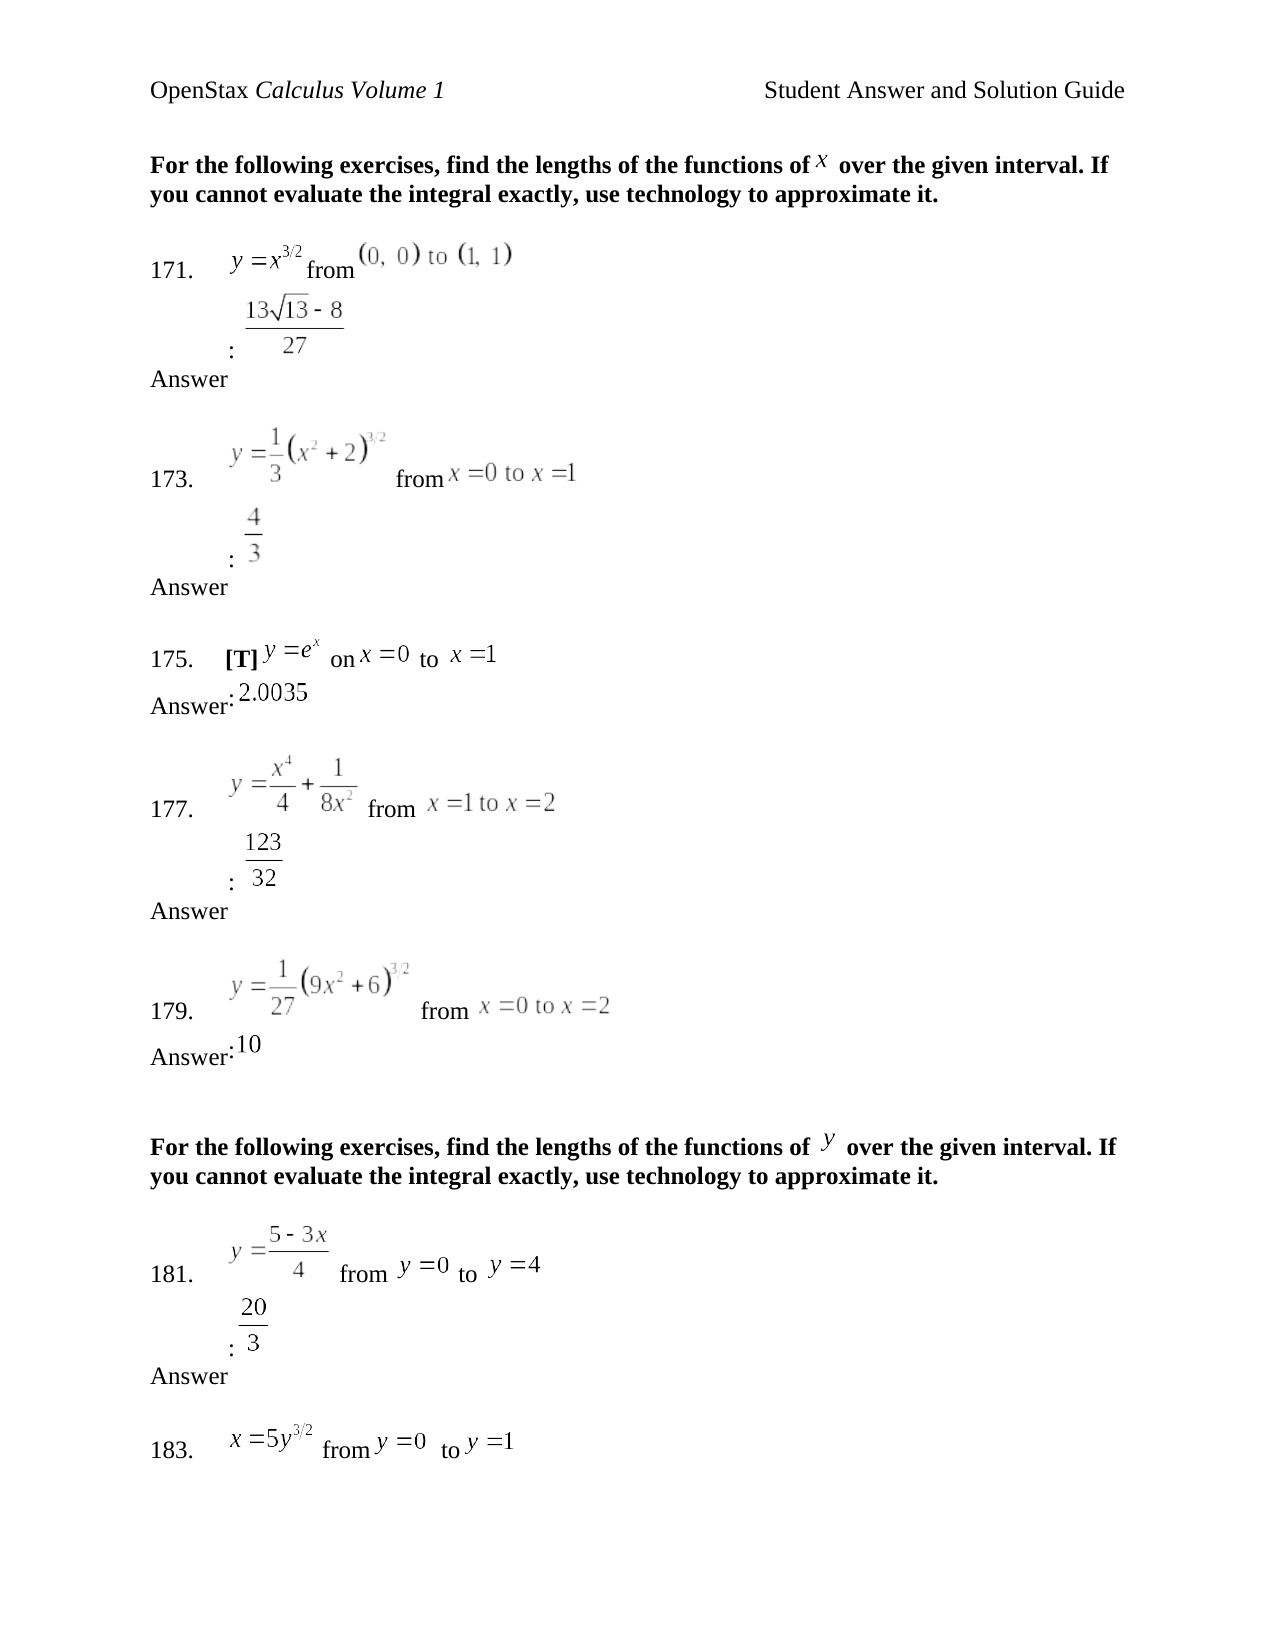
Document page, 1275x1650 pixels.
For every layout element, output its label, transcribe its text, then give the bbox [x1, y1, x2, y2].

text 177. from [150, 748, 1125, 822]
text 173. from [150, 421, 1125, 492]
text 179. from [150, 954, 1125, 1025]
list Answer: [150, 288, 1125, 393]
list Answer: [150, 1029, 1125, 1071]
list Answer: [150, 677, 1125, 719]
list Answer: [150, 497, 1125, 601]
text 181. from to [150, 1218, 1125, 1288]
text 175. [T] on to [150, 630, 1125, 673]
text 171. from [150, 236, 1125, 284]
text For the following exercises, find the lengths of the functions of over the given interval. If you cannot evaluate the integral exactly, use technology to approximate it. [150, 1129, 1125, 1189]
list Answer: [150, 827, 1125, 925]
text For the following exercises, find the lengths of the functions of over the given interval. If you cannot evaluate the integral exactly, use technology to approximate it. [150, 150, 1125, 208]
text 183. from to [150, 1419, 1125, 1463]
list Answer: [150, 1292, 1125, 1390]
